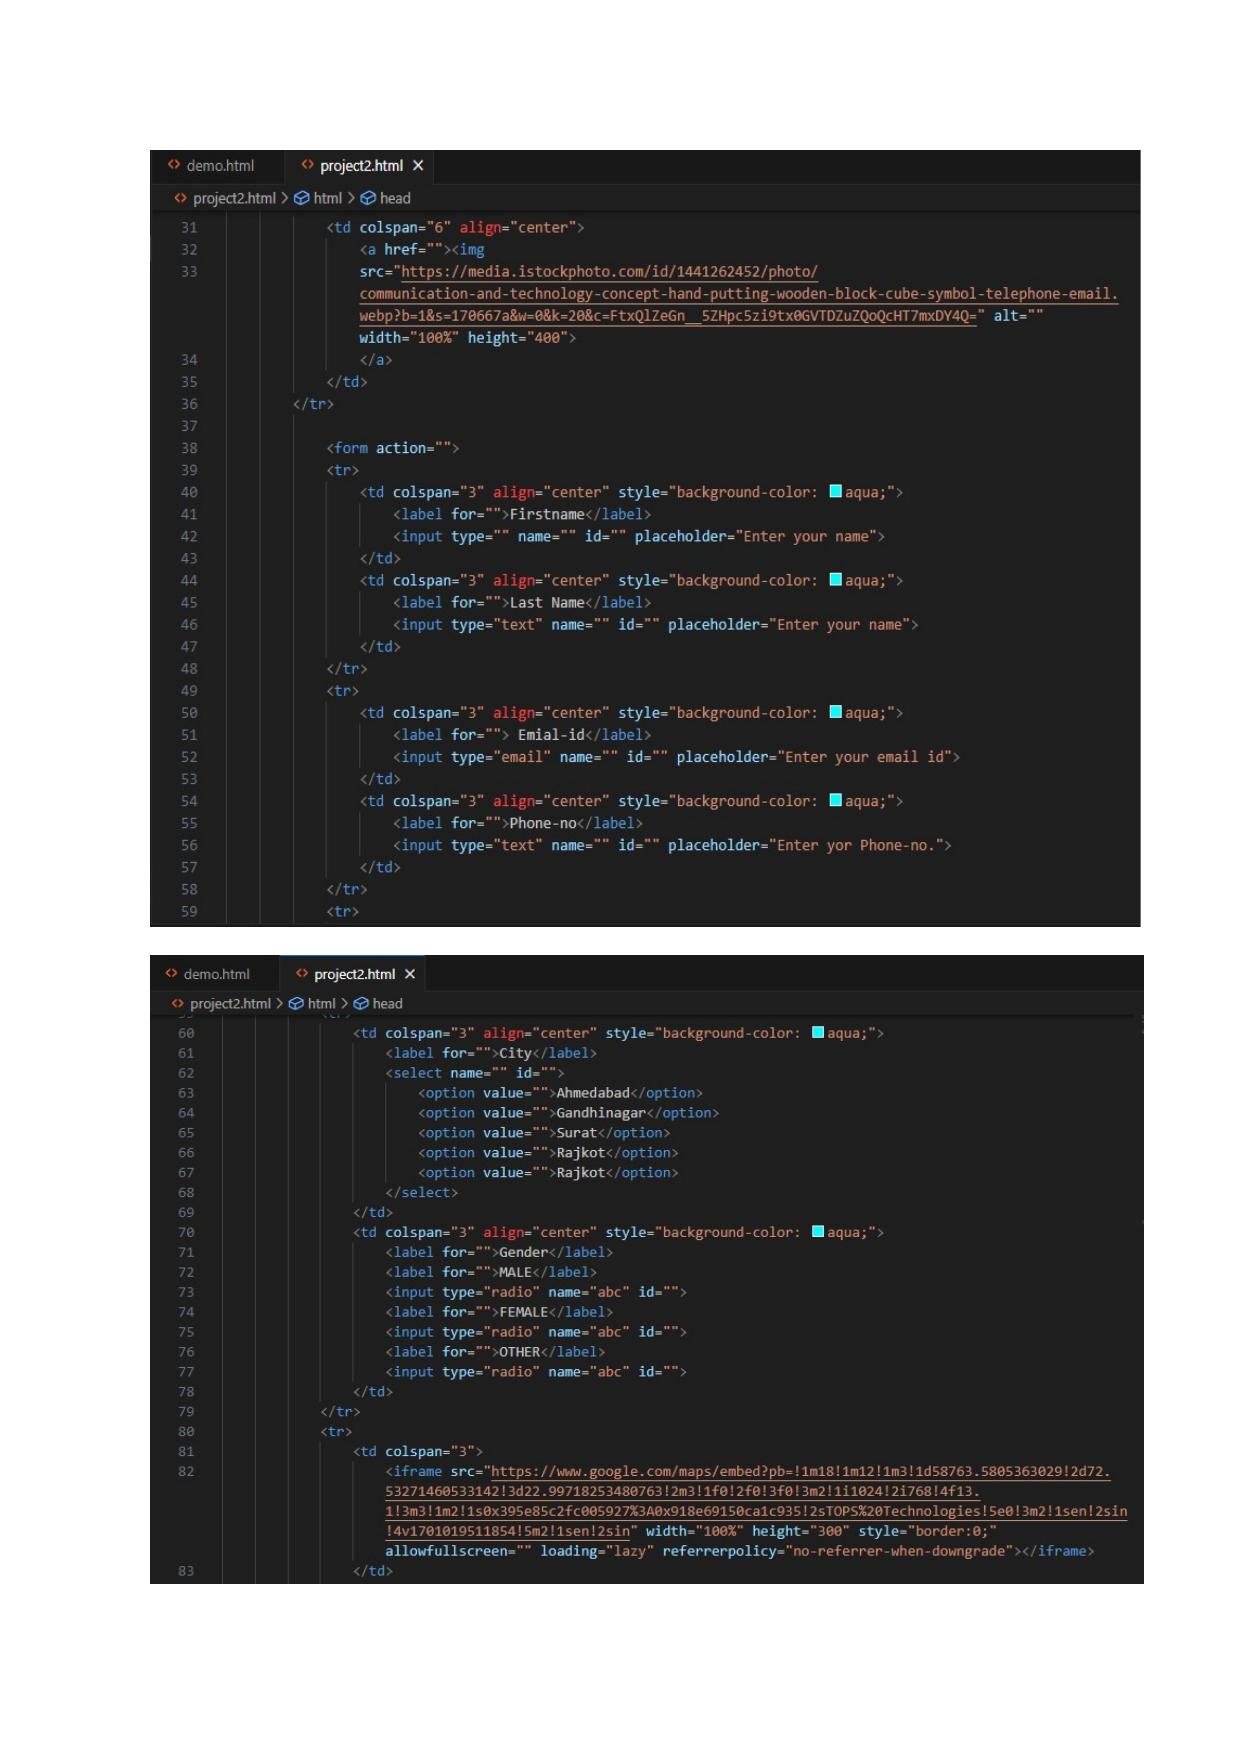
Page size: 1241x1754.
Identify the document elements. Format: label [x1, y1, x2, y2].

picture [150, 150, 1141, 927]
picture [150, 955, 1144, 1584]
